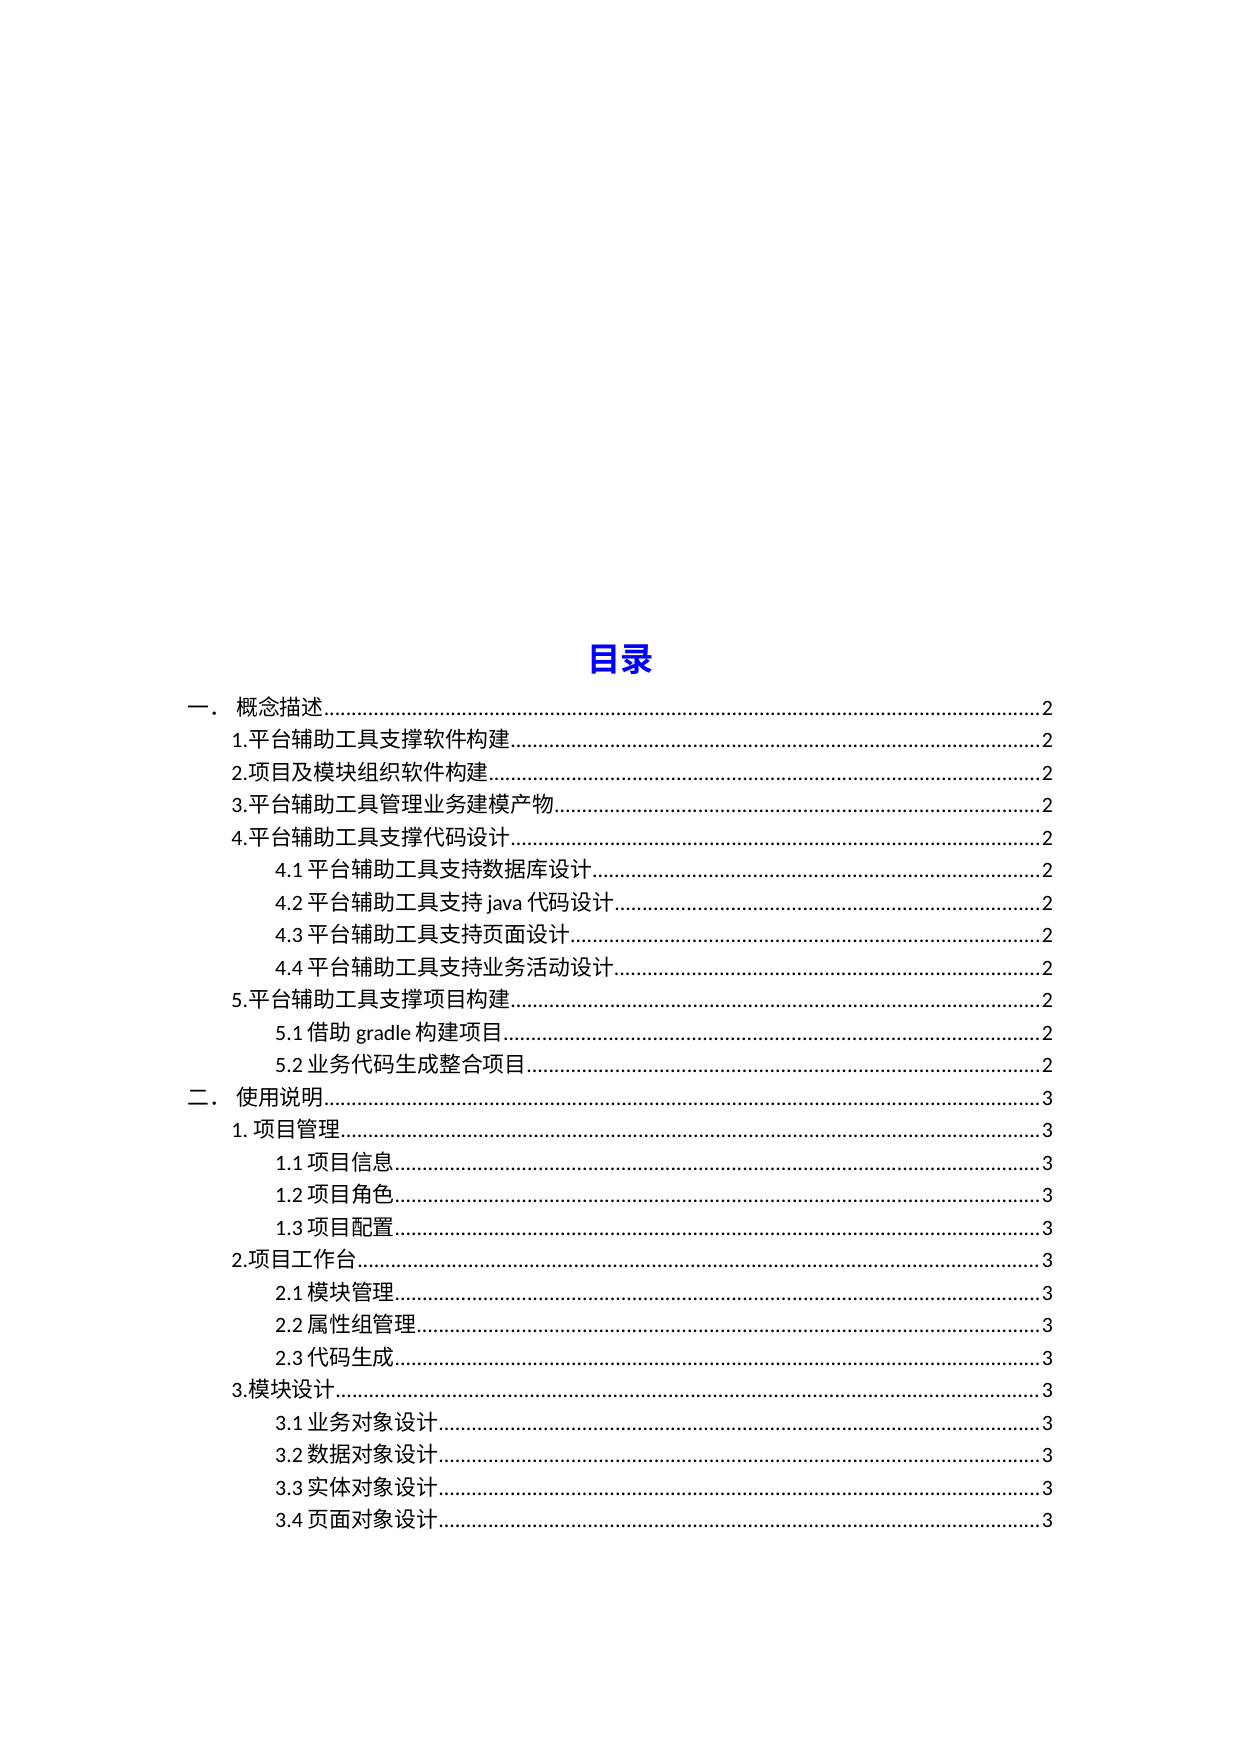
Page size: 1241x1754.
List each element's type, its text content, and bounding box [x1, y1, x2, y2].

text 一． 概念描述 2 [187, 689, 1053, 722]
text 2.1模块管理 3 [275, 1274, 1053, 1307]
text 1.3项目配置 3 [275, 1209, 1053, 1242]
text 二． 使用说明 3 [187, 1079, 1053, 1112]
text 2.项目工作台 3 [231, 1242, 1053, 1274]
text 4.3 平台辅助工具支持页面设计 2 [275, 917, 1053, 949]
text 3.2数据对象设计 3 [275, 1437, 1053, 1469]
text 1. 项目管理 3 [231, 1112, 1053, 1144]
text 1.1项目信息 3 [275, 1144, 1053, 1177]
text 3.4页面对象设计 3 [275, 1502, 1053, 1534]
text 3.平台辅助工具管理业务建模产物 2 [231, 787, 1053, 819]
text 目录 [187, 624, 1053, 689]
text 4.4 平台辅助工具支持业务活动设计 2 [275, 949, 1053, 982]
text 1.2项目角色 3 [275, 1177, 1053, 1209]
text 4.2 平台辅助工具支持java代码设计 2 [275, 884, 1053, 917]
text 5.2 业务代码生成整合项目 2 [275, 1047, 1053, 1079]
text 4.平台辅助工具支撑代码设计 2 [231, 819, 1053, 852]
text 4.1 平台辅助工具支持数据库设计 2 [275, 852, 1053, 884]
text 5.1 借助gradle构建项目 2 [275, 1014, 1053, 1047]
text 2.项目及模块组织软件构建 2 [231, 754, 1053, 787]
text 3.1业务对象设计 3 [275, 1404, 1053, 1437]
text 3.模块设计 3 [231, 1372, 1053, 1404]
text 2.3代码生成 3 [275, 1339, 1053, 1372]
text 2.2属性组管理 3 [275, 1307, 1053, 1339]
text 5.平台辅助工具支撑项目构建 2 [231, 982, 1053, 1014]
text 1.平台辅助工具支撑软件构建 2 [231, 722, 1053, 754]
text 3.3实体对象设计 3 [275, 1469, 1053, 1502]
